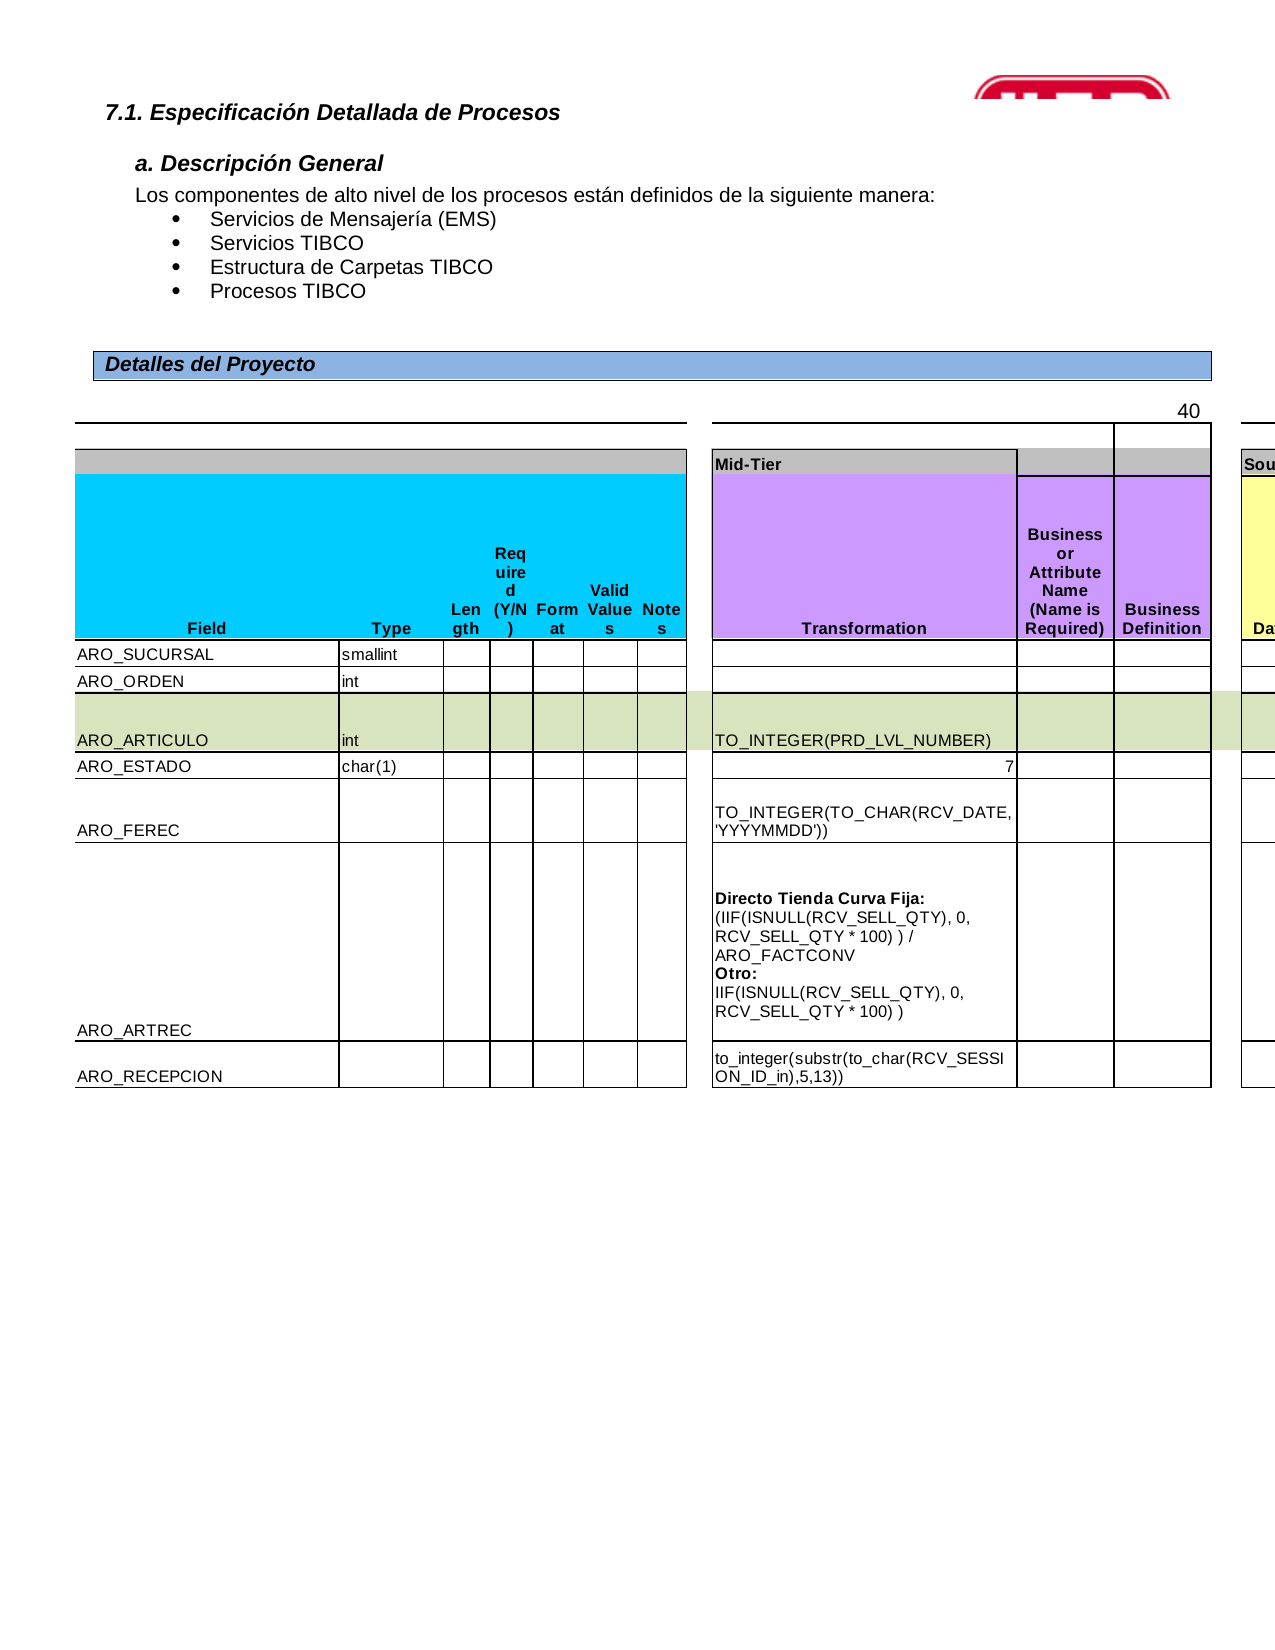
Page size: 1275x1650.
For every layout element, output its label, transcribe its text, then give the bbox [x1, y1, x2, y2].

picture [973, 75, 1171, 99]
subtitle 7.1. Especificación Detallada de Procesos [105, 99, 1200, 125]
list Estructura de Carpetas TIBCO [172, 255, 1200, 279]
text Los componentes de alto nivel de los procesos están definidos de la siguiente manera: [135, 183, 1200, 207]
subtitle a. Descripción General [105, 150, 1200, 177]
list Servicios de Mensajería (EMS) [172, 207, 1200, 231]
table_header Detalles del Proyecto [94, 352, 1211, 379]
list Procesos TIBCO [172, 279, 1200, 303]
list Servicios TIBCO [172, 231, 1200, 255]
